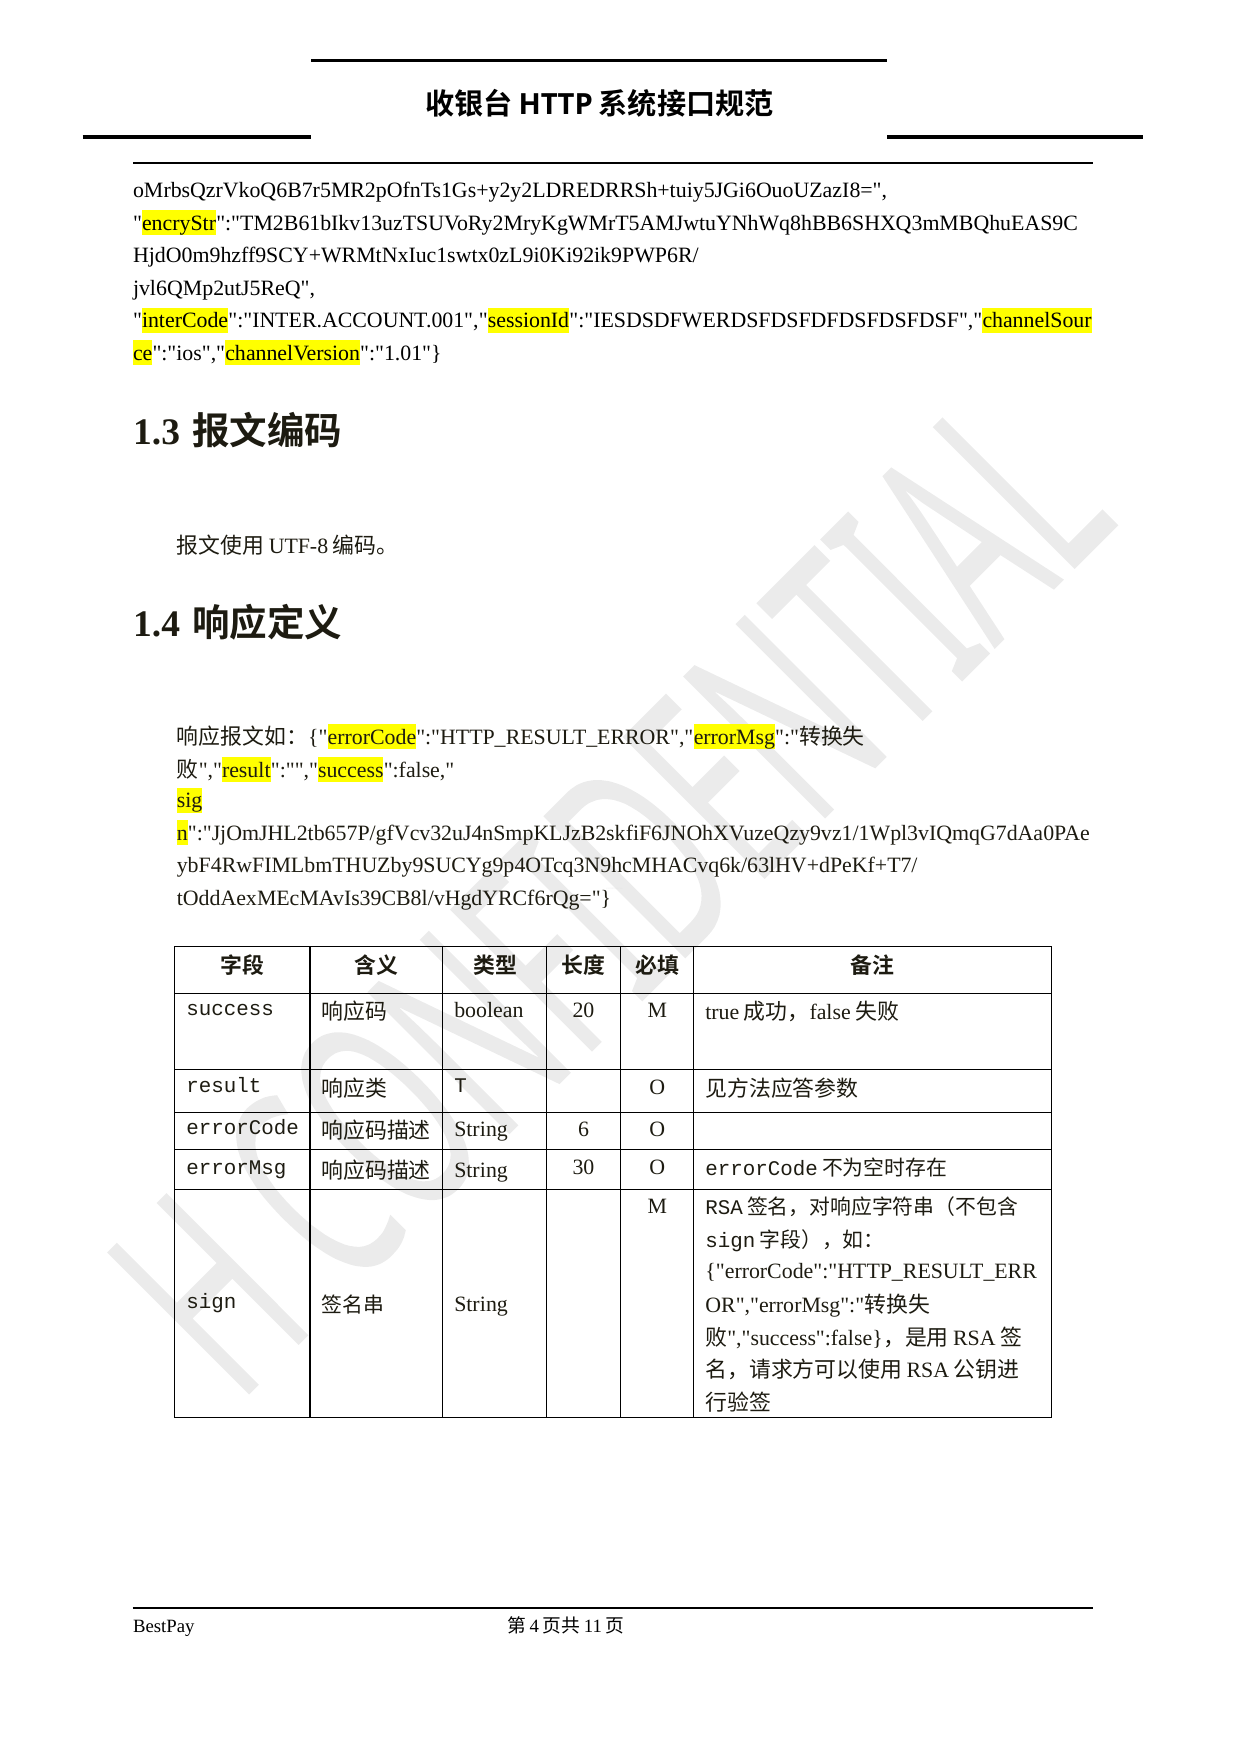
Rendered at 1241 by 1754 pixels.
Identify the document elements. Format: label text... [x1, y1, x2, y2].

table_cell O [621, 1150, 693, 1188]
table_cell sign [175, 1190, 309, 1417]
table_cell 响应码描述 [311, 1113, 442, 1149]
table_cell [694, 1113, 1051, 1149]
table_cell M [621, 994, 693, 1069]
table_cell [547, 1070, 620, 1112]
table_cell boolean [443, 994, 546, 1069]
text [133, 174, 1093, 369]
table_header 类型 [443, 947, 546, 992]
table_cell [547, 1190, 620, 1417]
table_header 字段 [175, 947, 309, 992]
table_cell 签名串 [311, 1190, 442, 1417]
subtitle 响应定义 [133, 587, 1093, 652]
table_cell errorCode不为空时存在 [694, 1150, 1051, 1188]
table_cell 6 [547, 1113, 620, 1149]
table_cell O [621, 1070, 693, 1112]
table_header 含义 [311, 947, 442, 992]
table_cell errorMsg [175, 1150, 309, 1188]
table_cell T [443, 1070, 546, 1112]
table_cell success [175, 994, 309, 1069]
table_cell RSA签名，对响应字符串（不包含sign字段），如：{"errorCode":"HTTP_RESULT_ERROR","errorMsg":"转换失败","success":false}，是用RSA签名，请求方可以使用RSA公钥进行验签 [694, 1190, 1051, 1417]
table_cell 响应类 [311, 1070, 442, 1112]
table_header 长度 [547, 947, 620, 992]
text 报文使用UTF-8编码。 [177, 527, 1093, 560]
table_header 备注 [694, 947, 1051, 992]
table_cell M [621, 1190, 693, 1417]
table_cell 20 [547, 994, 620, 1069]
table_cell result [175, 1070, 309, 1112]
table_cell String [443, 1190, 546, 1417]
table_cell errorCode [175, 1113, 309, 1149]
table_cell true成功，false失败 [694, 994, 1051, 1069]
text 响应报文如：{"errorCode":"HTTP_RESULT_ERROR","errorMsg":"转换失败","result":"","success":false," sign":"JjOmJHL2tb657P/gfVcv32uJ4nSmpKLJzB2skfiF6JNOhXVuzeQzy9vz1/1Wpl3vIQmqG7dAa0PAeybF4RwFIMLbmTHUZby9SUCYg9p4OTcq3N9hcMHACvq6k/63lHV+dPeKf+T7/tOddAexMEcMAvIs39CB8l/vHgdYRCf6rQg="} [177, 719, 1093, 914]
table_cell 见方法应答参数 [694, 1070, 1051, 1112]
table_cell 30 [547, 1150, 620, 1188]
table_cell String [443, 1113, 546, 1149]
table_cell String [443, 1150, 546, 1188]
table_cell 响应码 [311, 994, 442, 1069]
table_cell 响应码描述 [311, 1150, 442, 1188]
table_header 必填 [621, 947, 693, 992]
table_cell O [621, 1113, 693, 1149]
subtitle 报文编码 [133, 396, 1093, 461]
